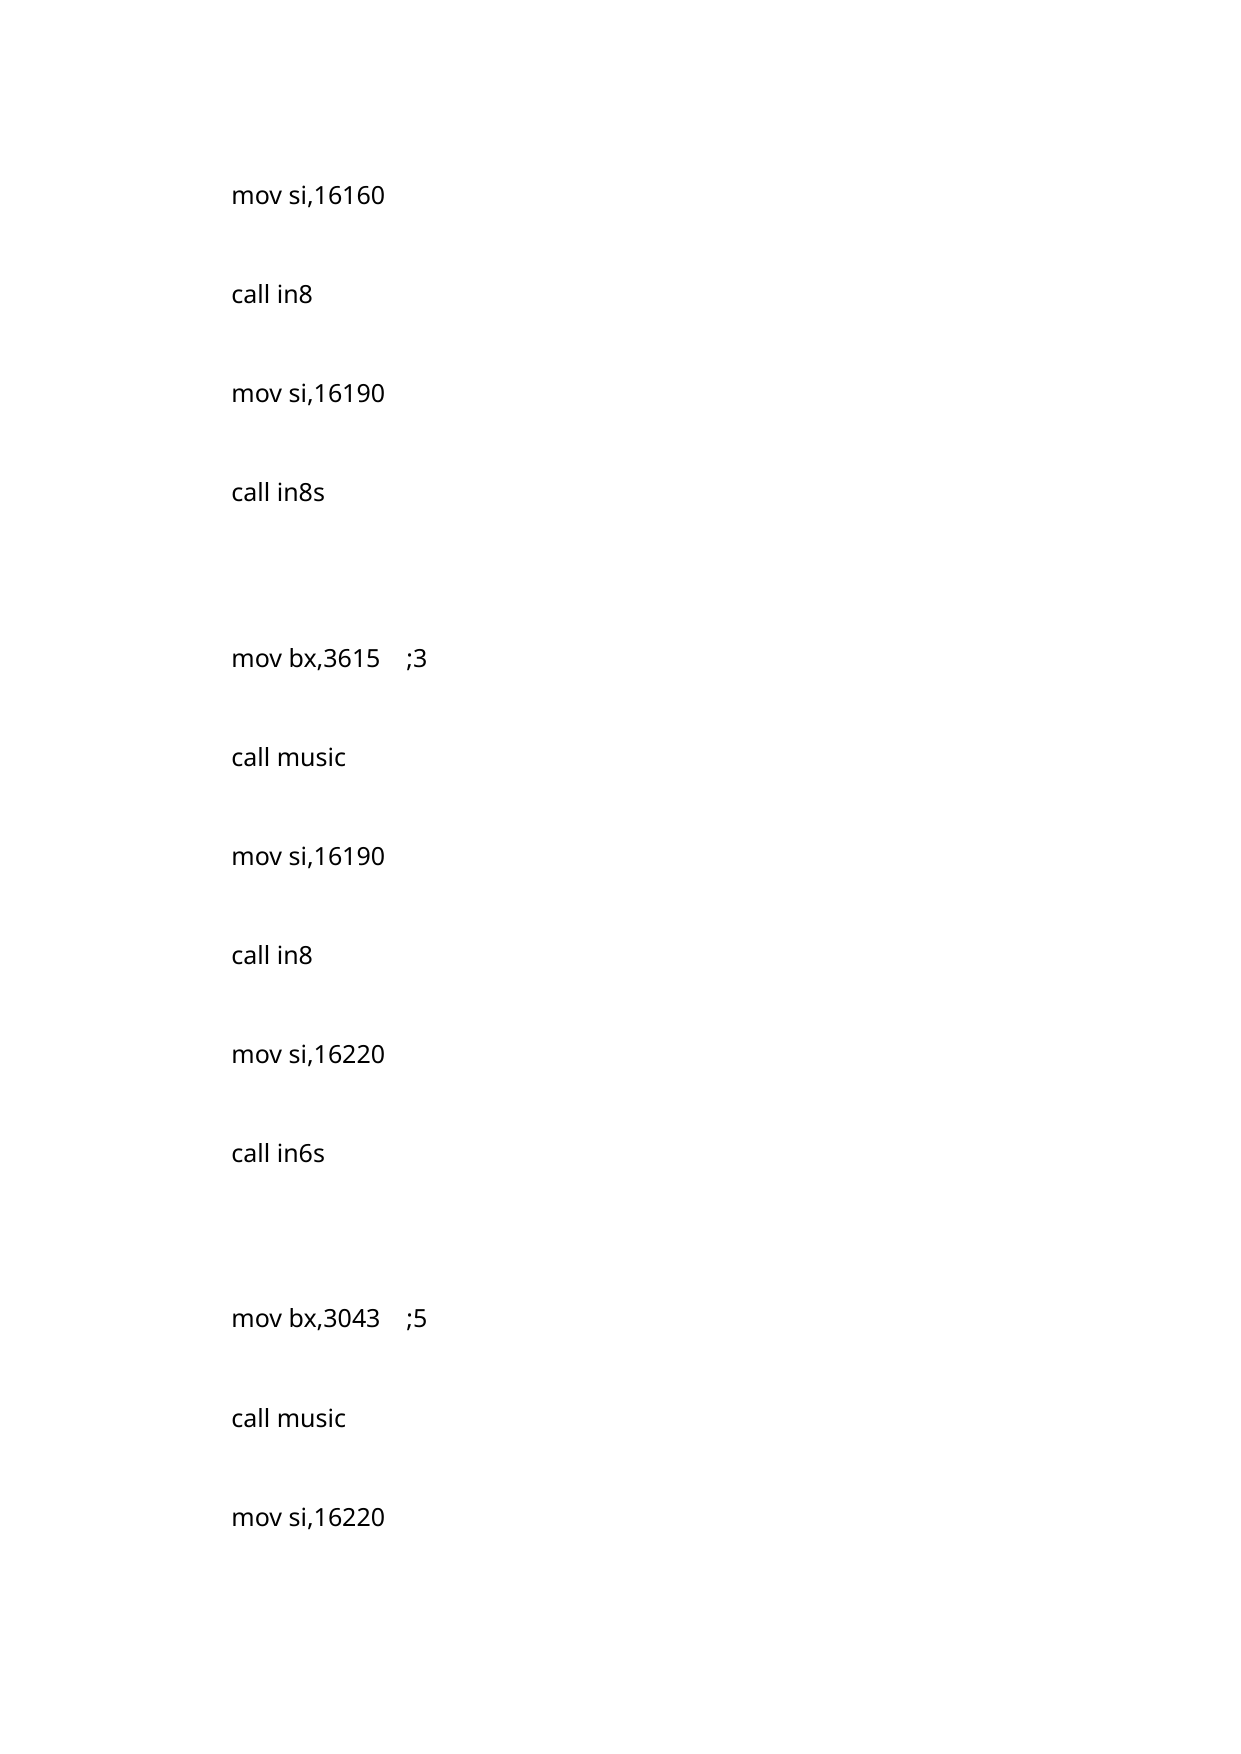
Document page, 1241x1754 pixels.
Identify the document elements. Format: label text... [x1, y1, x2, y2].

text mov si,16190 [187, 823, 1053, 888]
text mov bx,3043 ;5 [187, 1286, 1053, 1351]
text call in8 [187, 922, 1053, 987]
text call in8 [187, 261, 1053, 326]
text mov si,16190 [187, 360, 1053, 425]
text mov si,16160 [187, 162, 1053, 227]
text call music [187, 724, 1053, 789]
text call music [187, 1385, 1053, 1450]
text mov bx,3615 ;3 [187, 625, 1053, 690]
text mov si,16220 [187, 1484, 1053, 1549]
text mov si,16220 [187, 1021, 1053, 1086]
text call in8s [187, 459, 1053, 524]
text call in6s [187, 1120, 1053, 1185]
